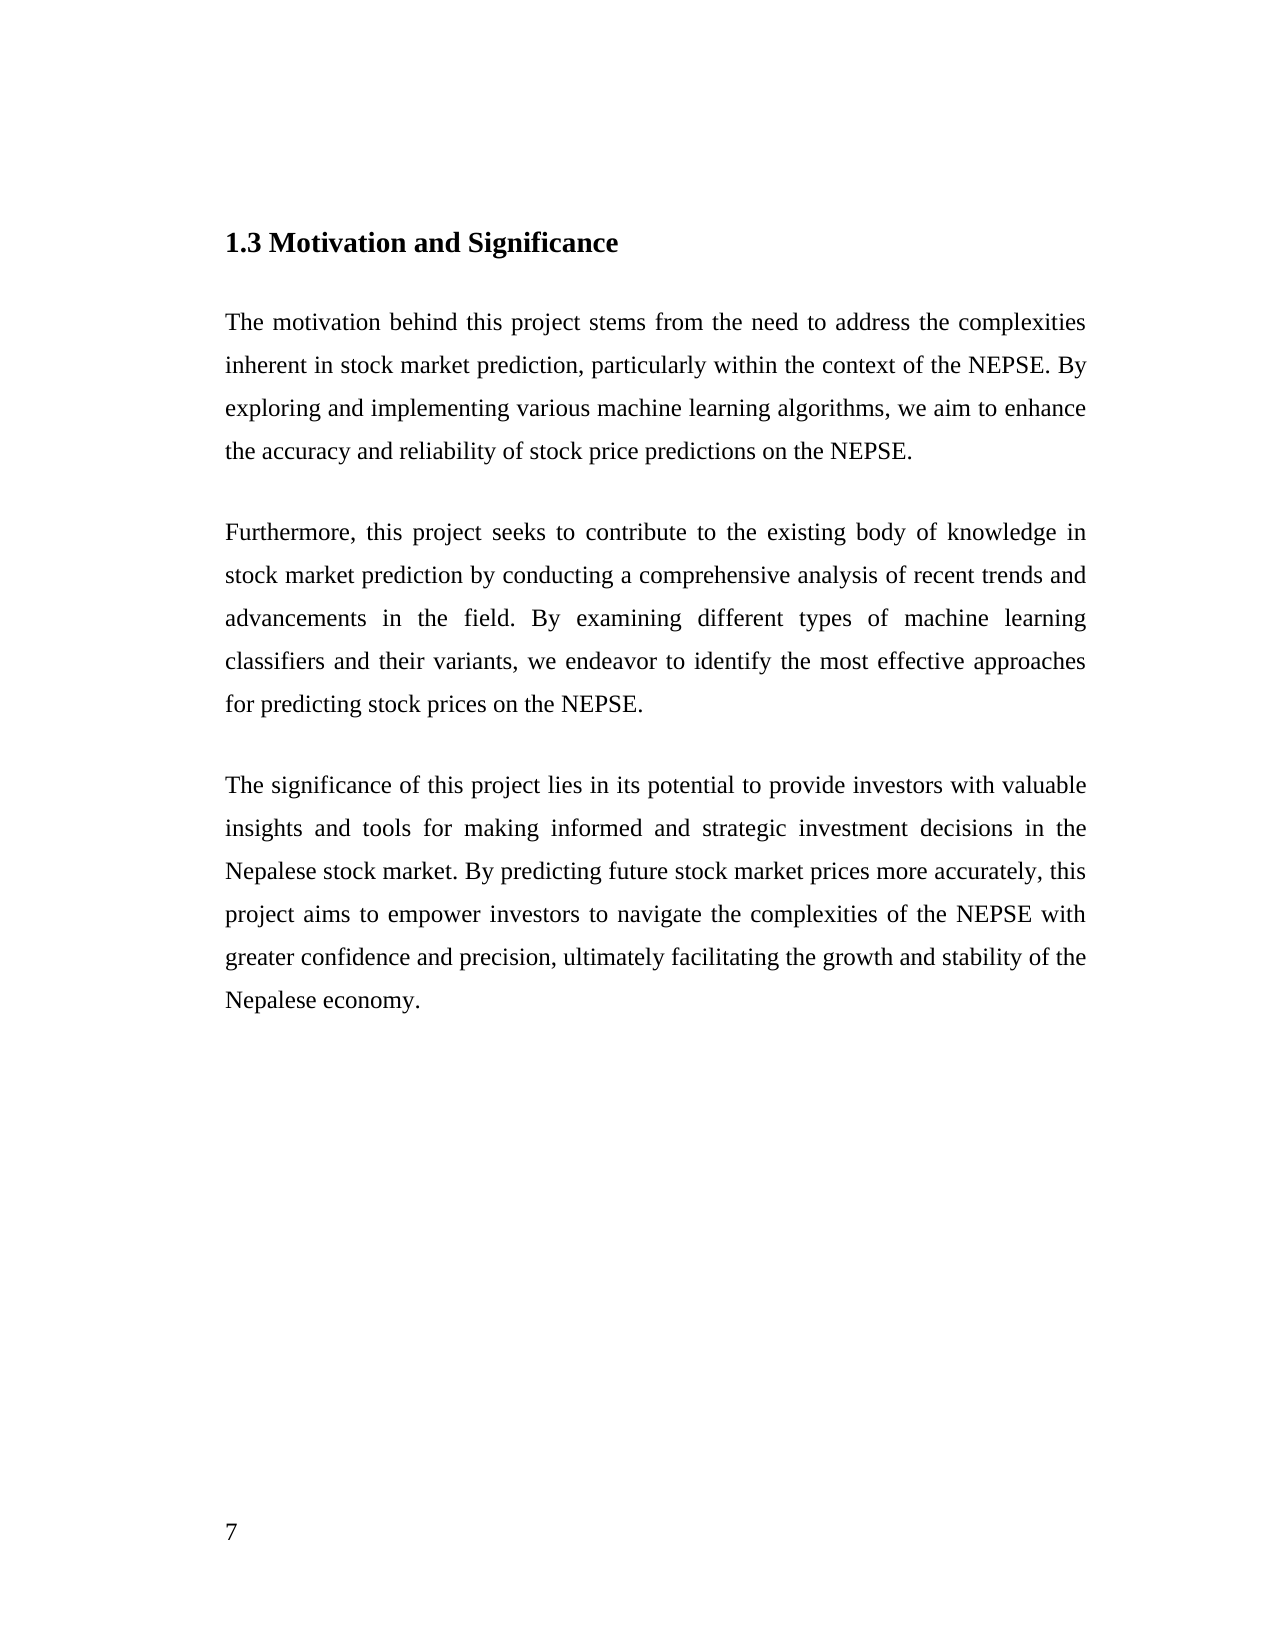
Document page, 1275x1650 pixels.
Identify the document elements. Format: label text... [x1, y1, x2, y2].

text The significance of this project lies in its potential to provide investors with valuable insights and tools for making informed and strategic investment decisions in the Nepalese stock market. By predicting future stock market prices more accurately, this project aims to empower investors to navigate the complexities of the NEPSE with greater confidence and precision, ultimately facilitating the growth and stability of the Nepalese economy. [225, 770, 1087, 1014]
text Furthermore, this project seeks to contribute to the existing body of knowledge in stock market prediction by conducting a comprehensive analysis of recent trends and advancements in the field. By examining different types of machine learning classifiers and their variants, we endeavor to identify the most effective approaches for predicting stock prices on the NEPSE. [225, 517, 1087, 718]
subtitle 1.3 Motivation and Significance [225, 225, 1087, 258]
text The motivation behind this project stems from the need to address the complexities inherent in stock market prediction, particularly within the context of the NEPSE. By exploring and implementing various machine learning algorithms, we aim to enhance the accuracy and reliability of stock price predictions on the NEPSE. [225, 307, 1087, 465]
